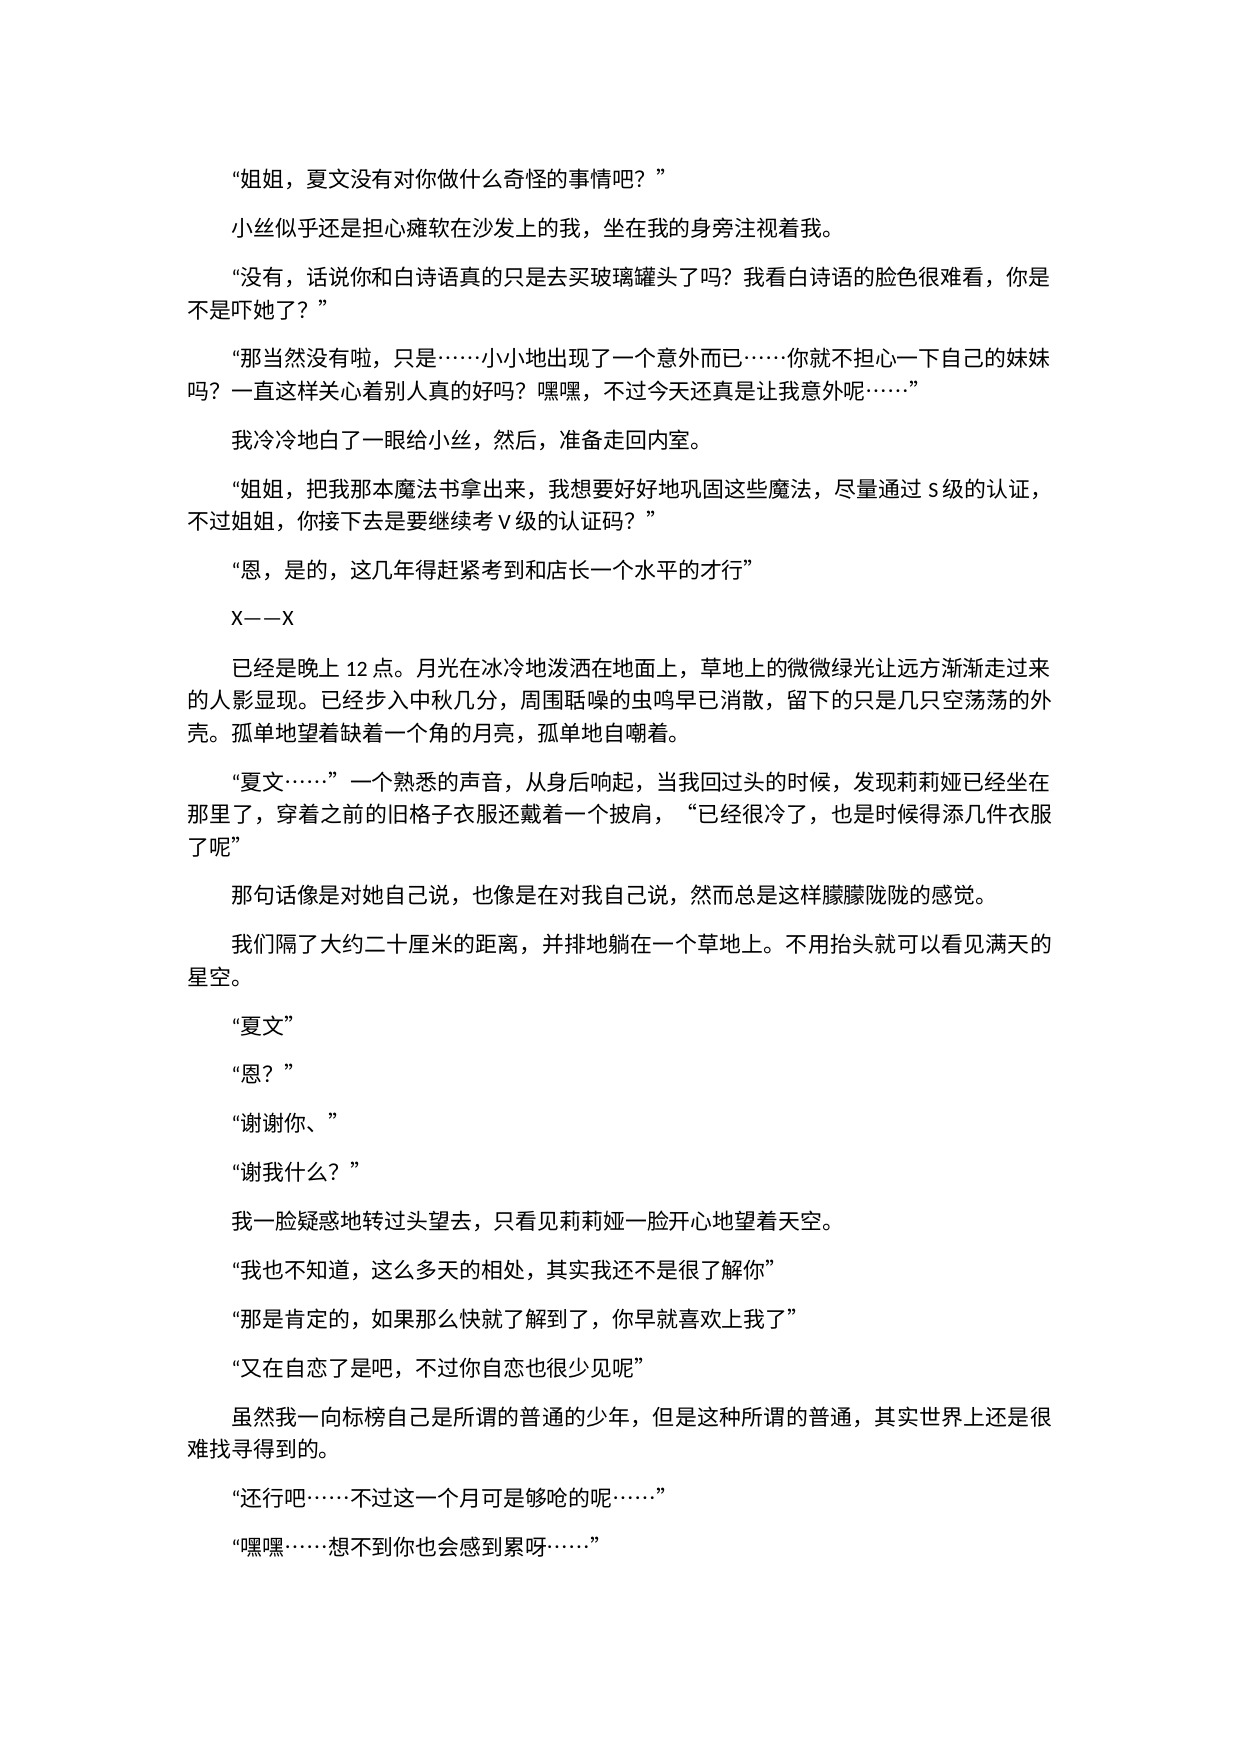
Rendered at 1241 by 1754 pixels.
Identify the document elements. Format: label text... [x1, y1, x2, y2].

text “还行吧……不过这一个月可是够呛的呢……” [187, 1480, 1053, 1513]
text “嘿嘿……想不到你也会感到累呀……” [187, 1529, 1053, 1562]
text 我一脸疑惑地转过头望去，只看见莉莉娅一脸开心地望着天空。 [187, 1204, 1053, 1236]
text “姐姐，夏文没有对你做什么奇怪的事情吧？” [187, 162, 1053, 194]
text “姐姐，把我那本魔法书拿出来，我想要好好地巩固这些魔法，尽量通过S级的认证，不过姐姐，你接下去是要继续考V级的认证码？” [187, 471, 1053, 536]
text “恩，是的，这几年得赶紧考到和店长一个水平的才行” [187, 553, 1053, 585]
text “恩？” [187, 1057, 1053, 1089]
text “谢谢你、” [187, 1106, 1053, 1138]
text “又在自恋了是吧，不过你自恋也很少见呢” [187, 1350, 1053, 1383]
text 已经是晚上12点。月光在冰冷地泼洒在地面上，草地上的微微绿光让远方渐渐走过来的人影显现。已经步入中秋几分，周围聒噪的虫鸣早已消散，留下的只是几只空荡荡的外壳。孤单地望着缺着一个角的月亮，孤单地自嘲着。 [187, 650, 1053, 748]
text “那当然没有啦，只是……小小地出现了一个意外而已……你就不担心一下自己的妹妹吗？一直这样关心着别人真的好吗？嘿嘿，不过今天还真是让我意外呢……” [187, 341, 1053, 406]
text 小丝似乎还是担心瘫软在沙发上的我，坐在我的身旁注视着我。 [187, 211, 1053, 243]
text 那句话像是对她自己说，也像是在对我自己说，然而总是这样朦朦陇陇的感觉。 [187, 878, 1053, 911]
text X——X [187, 601, 1053, 634]
text “那是肯定的，如果那么快就了解到了，你早就喜欢上我了” [187, 1301, 1053, 1334]
text “谢我什么？” [187, 1155, 1053, 1187]
text “夏文……”一个熟悉的声音，从身后响起，当我回过头的时候，发现莉莉娅已经坐在那里了，穿着之前的旧格子衣服还戴着一个披肩，“已经很冷了，也是时候得添几件衣服了呢” [187, 764, 1053, 862]
text “我也不知道，这么多天的相处，其实我还不是很了解你” [187, 1252, 1053, 1285]
text 我冷冷地白了一眼给小丝，然后，准备走回内室。 [187, 422, 1053, 455]
text “没有，话说你和白诗语真的只是去买玻璃罐头了吗？我看白诗语的脸色很难看，你是不是吓她了？” [187, 260, 1053, 325]
text 虽然我一向标榜自己是所谓的普通的少年，但是这种所谓的普通，其实世界上还是很难找寻得到的。 [187, 1399, 1053, 1464]
text 我们隔了大约二十厘米的距离，并排地躺在一个草地上。不用抬头就可以看见满天的星空。 [187, 927, 1053, 992]
text “夏文” [187, 1008, 1053, 1041]
